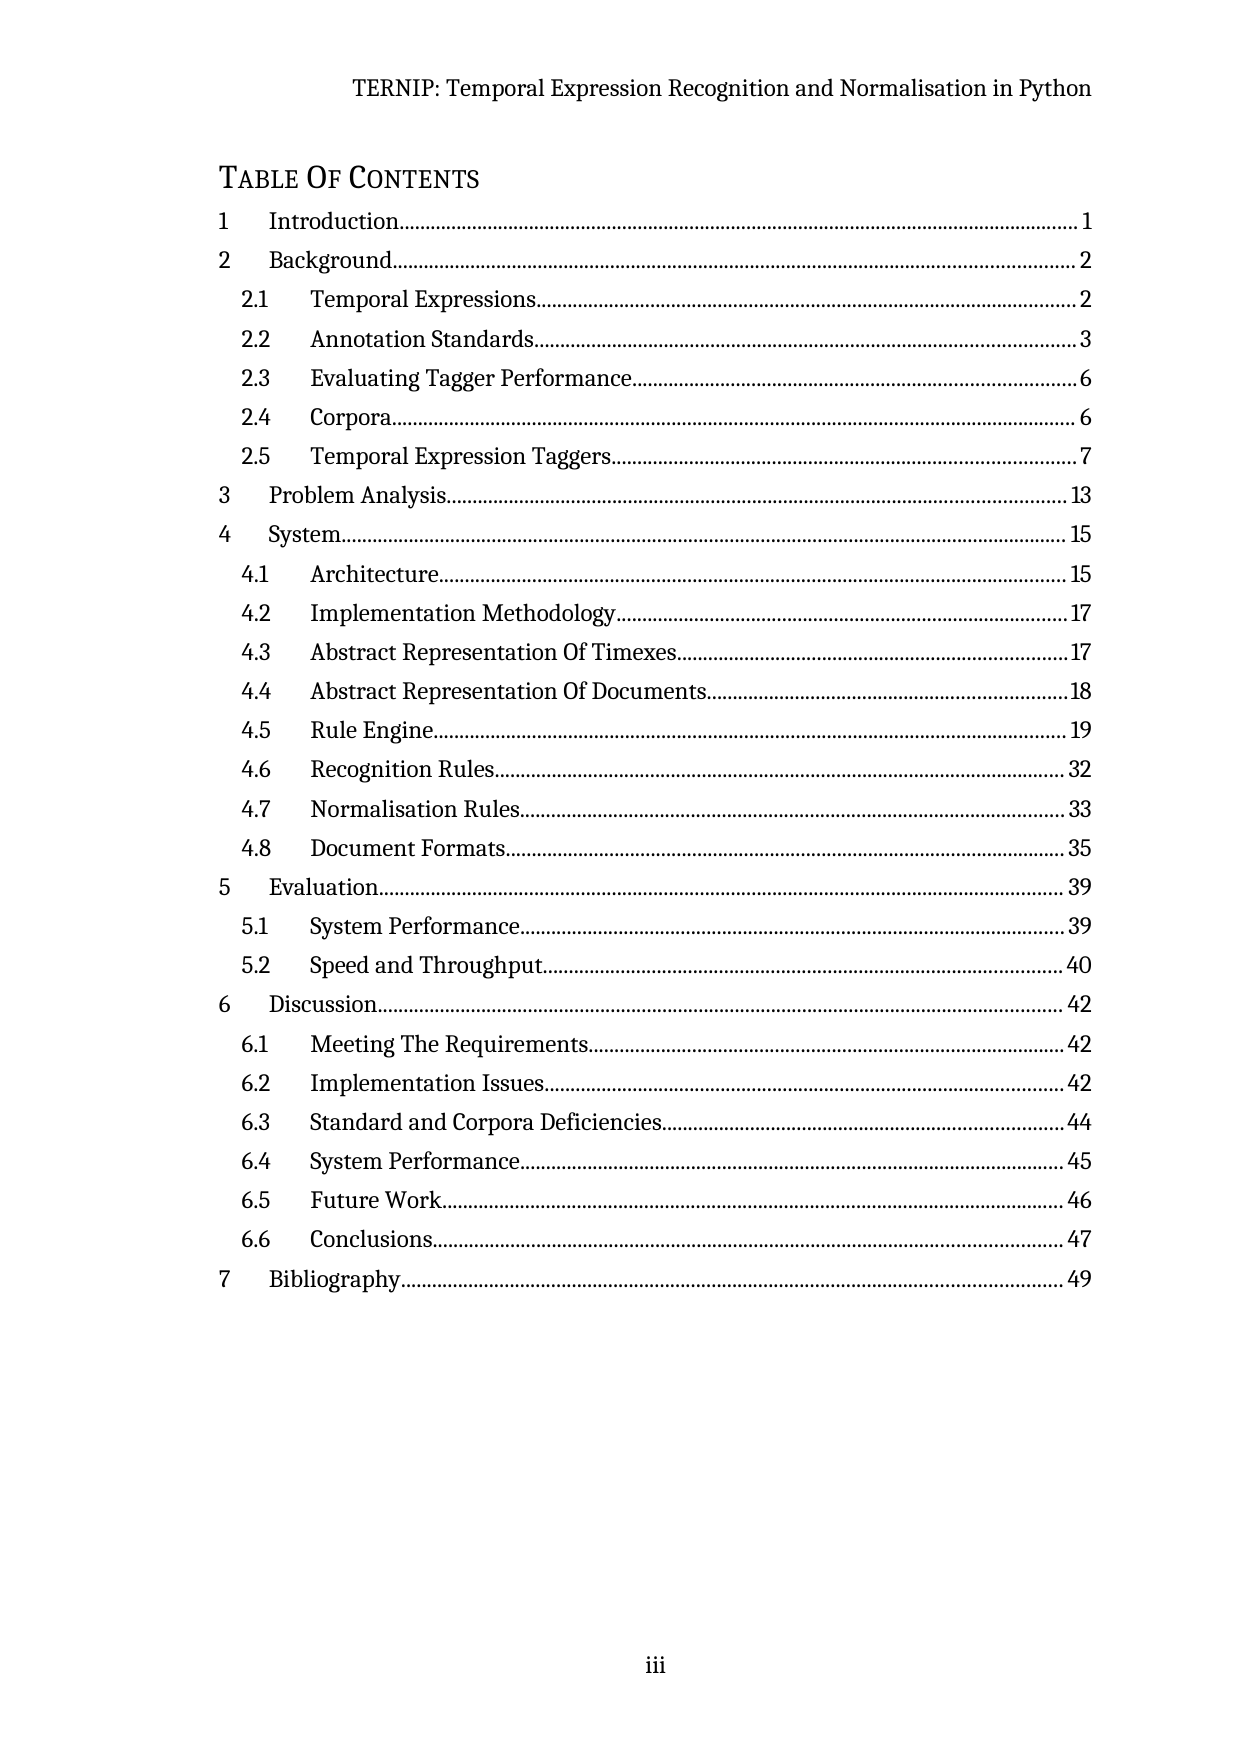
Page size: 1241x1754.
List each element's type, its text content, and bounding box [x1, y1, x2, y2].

text 6.4 System Performance 45 [241, 1147, 1092, 1176]
text 3 Problem Analysis 13 [218, 481, 1092, 510]
text 6.6 Conclusions 47 [241, 1225, 1092, 1254]
text 5.1 System Performance 39 [241, 912, 1092, 941]
text 2.5 Temporal Expression Taggers 7 [241, 442, 1092, 471]
text 2 Background 2 [218, 246, 1092, 275]
subtitle Table Of Contents [218, 159, 1092, 197]
text 4.1 Architecture 15 [241, 559, 1092, 588]
text 6.5 Future Work 46 [241, 1186, 1092, 1215]
text 4.5 Rule Engine 19 [241, 716, 1092, 745]
text 5.2 Speed and Throughput 40 [241, 951, 1092, 980]
text 2.3 Evaluating Tagger Performance 6 [241, 364, 1092, 392]
text 4.3 Abstract Representation Of Timexes 17 [241, 638, 1092, 667]
text 5 Evaluation 39 [218, 873, 1092, 902]
text 4.7 Normalisation Rules 33 [241, 794, 1092, 823]
text 2.1 Temporal Expressions 2 [241, 285, 1092, 314]
text 1 Introduction 1 [218, 207, 1092, 236]
text 6.1 Meeting The Requirements 42 [241, 1029, 1092, 1058]
text 4 System 15 [218, 520, 1092, 549]
text 2.2 Annotation Standards 3 [241, 324, 1092, 353]
text 4.6 Recognition Rules 32 [241, 755, 1092, 784]
text 2.4 Corpora 6 [241, 403, 1092, 432]
text 4.2 Implementation Methodology 17 [241, 599, 1092, 627]
text 6 Discussion 42 [218, 990, 1092, 1019]
text 6.2 Implementation Issues 42 [241, 1069, 1092, 1097]
text 4.4 Abstract Representation Of Documents 18 [241, 677, 1092, 706]
text 4.8 Document Formats 35 [241, 834, 1092, 862]
text 7 Bibliography 49 [218, 1264, 1092, 1293]
text 6.3 Standard and Corpora Deficiencies 44 [241, 1108, 1092, 1137]
